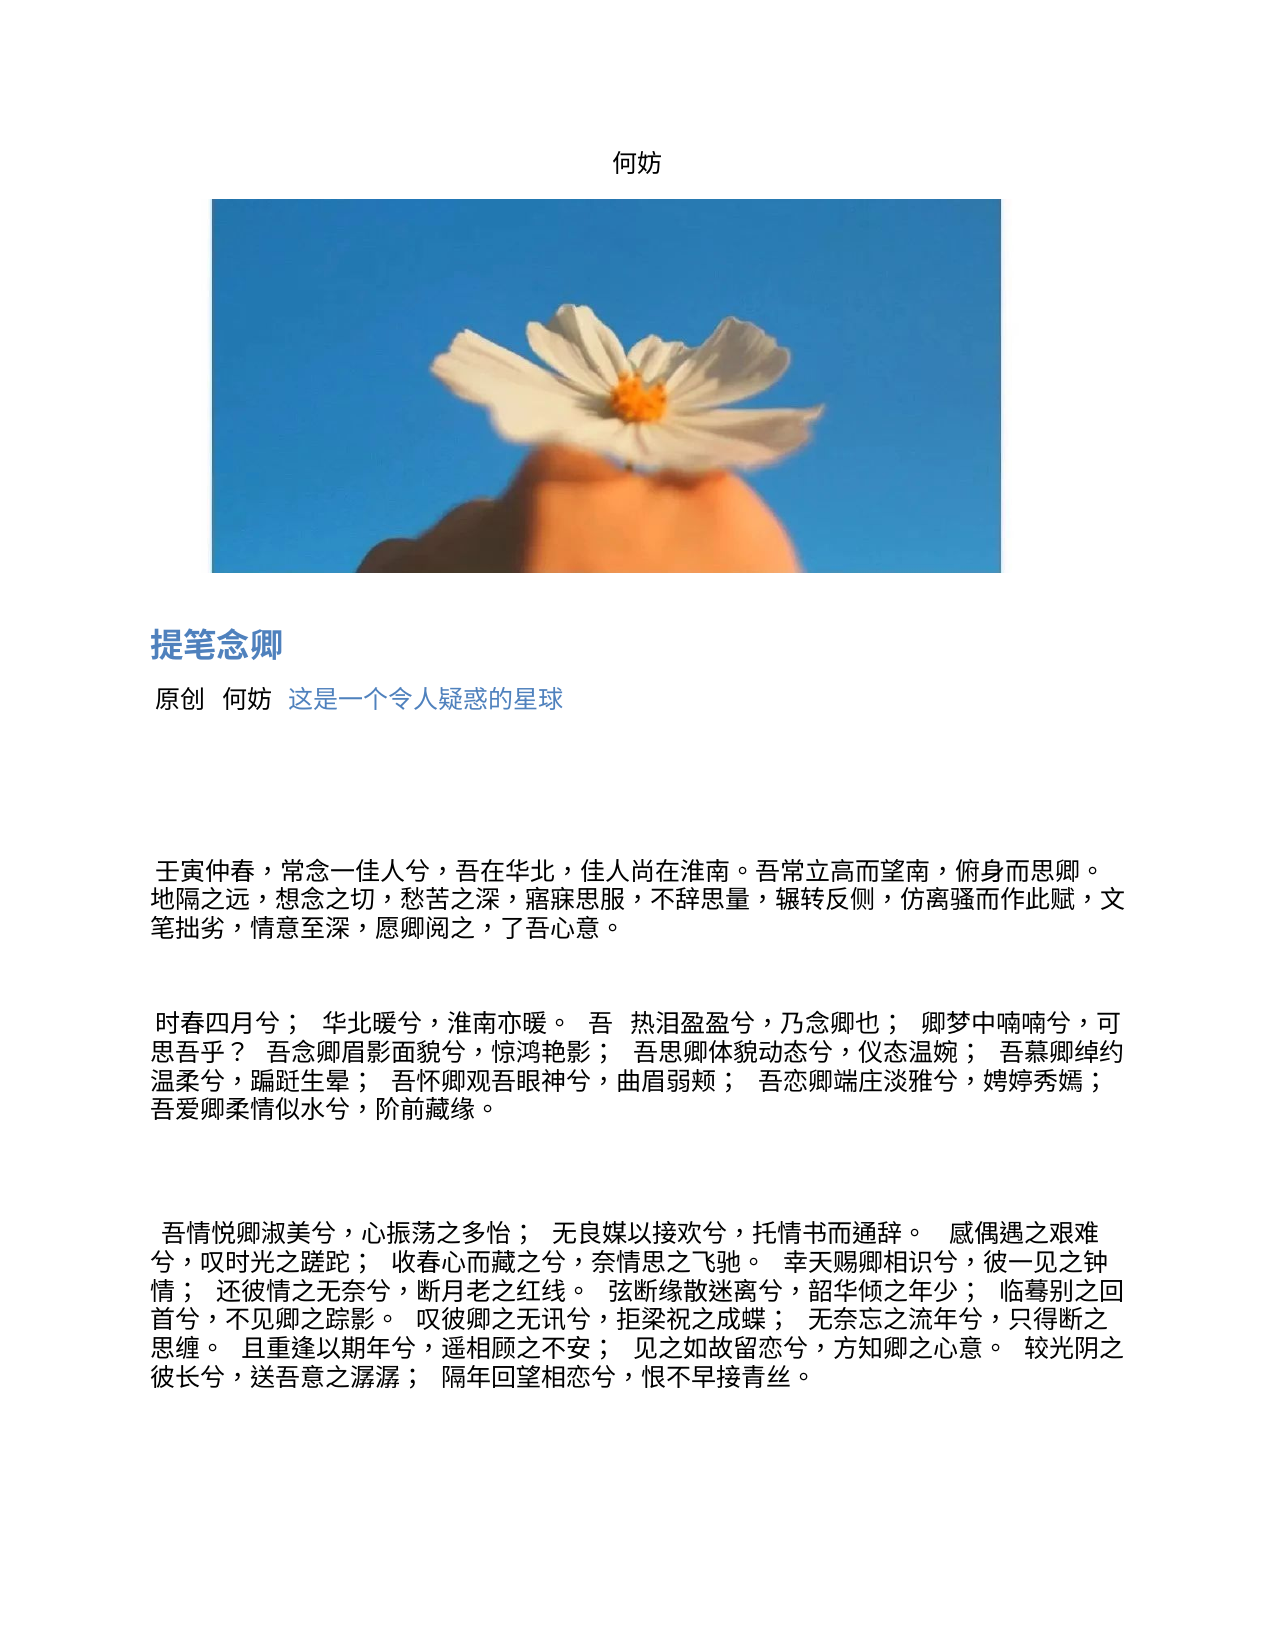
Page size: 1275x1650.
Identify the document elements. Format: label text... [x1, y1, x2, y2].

subtitle 提笔念卿 [150, 622, 1125, 668]
text 何妨 [150, 150, 1125, 179]
picture [168, 199, 1044, 573]
text 壬寅仲春，常念一佳人兮，吾在华北，佳人尚在淮南。吾常立高而望南，俯身而思卿。地隔之远，想念之切，愁苦之深，寤寐思服，不辞思量，辗转反侧，仿离骚而作此赋，文笔拙劣，情意至深，愿卿阅之，了吾心意。 [150, 858, 1125, 944]
text 原创 何妨 这是一个令人疑惑的星球 [150, 686, 1125, 715]
text 时春四月兮； 华北暖兮，淮南亦暖。 吾 热泪盈盈兮，乃念卿也； 卿梦中喃喃兮，可思吾乎？ 吾念卿眉影面貌兮，惊鸿艳影； 吾思卿体貌动态兮，仪态温婉； 吾慕卿绰约温柔兮，蹁跹生晕； 吾怀卿观吾眼神兮，曲眉弱颊； 吾恋卿端庄淡雅兮，娉婷秀嫣； 吾爱卿柔情似水兮，阶前藏缘。 [150, 1010, 1125, 1125]
text 吾情悦卿淑美兮，心振荡之多怡； 无良媒以接欢兮，托情书而通辞。 感偶遇之艰难兮，叹时光之蹉跎； 收春心而藏之兮，奈情思之飞驰。 幸天赐卿相识兮，彼一见之钟情； 还彼情之无奈兮，断月老之红线。 弦断缘散迷离兮，韶华倾之年少； 临蓦别之回首兮，不见卿之踪影。 叹彼卿之无讯兮，拒梁祝之成蝶； 无奈忘之流年兮，只得断之思缠。 且重逢以期年兮，遥相顾之不安； 见之如故留恋兮，方知卿之心意。 较光阴之彼长兮，送吾意之潺潺； 隔年回望相恋兮，恨不早接青丝。 [150, 1220, 1125, 1393]
